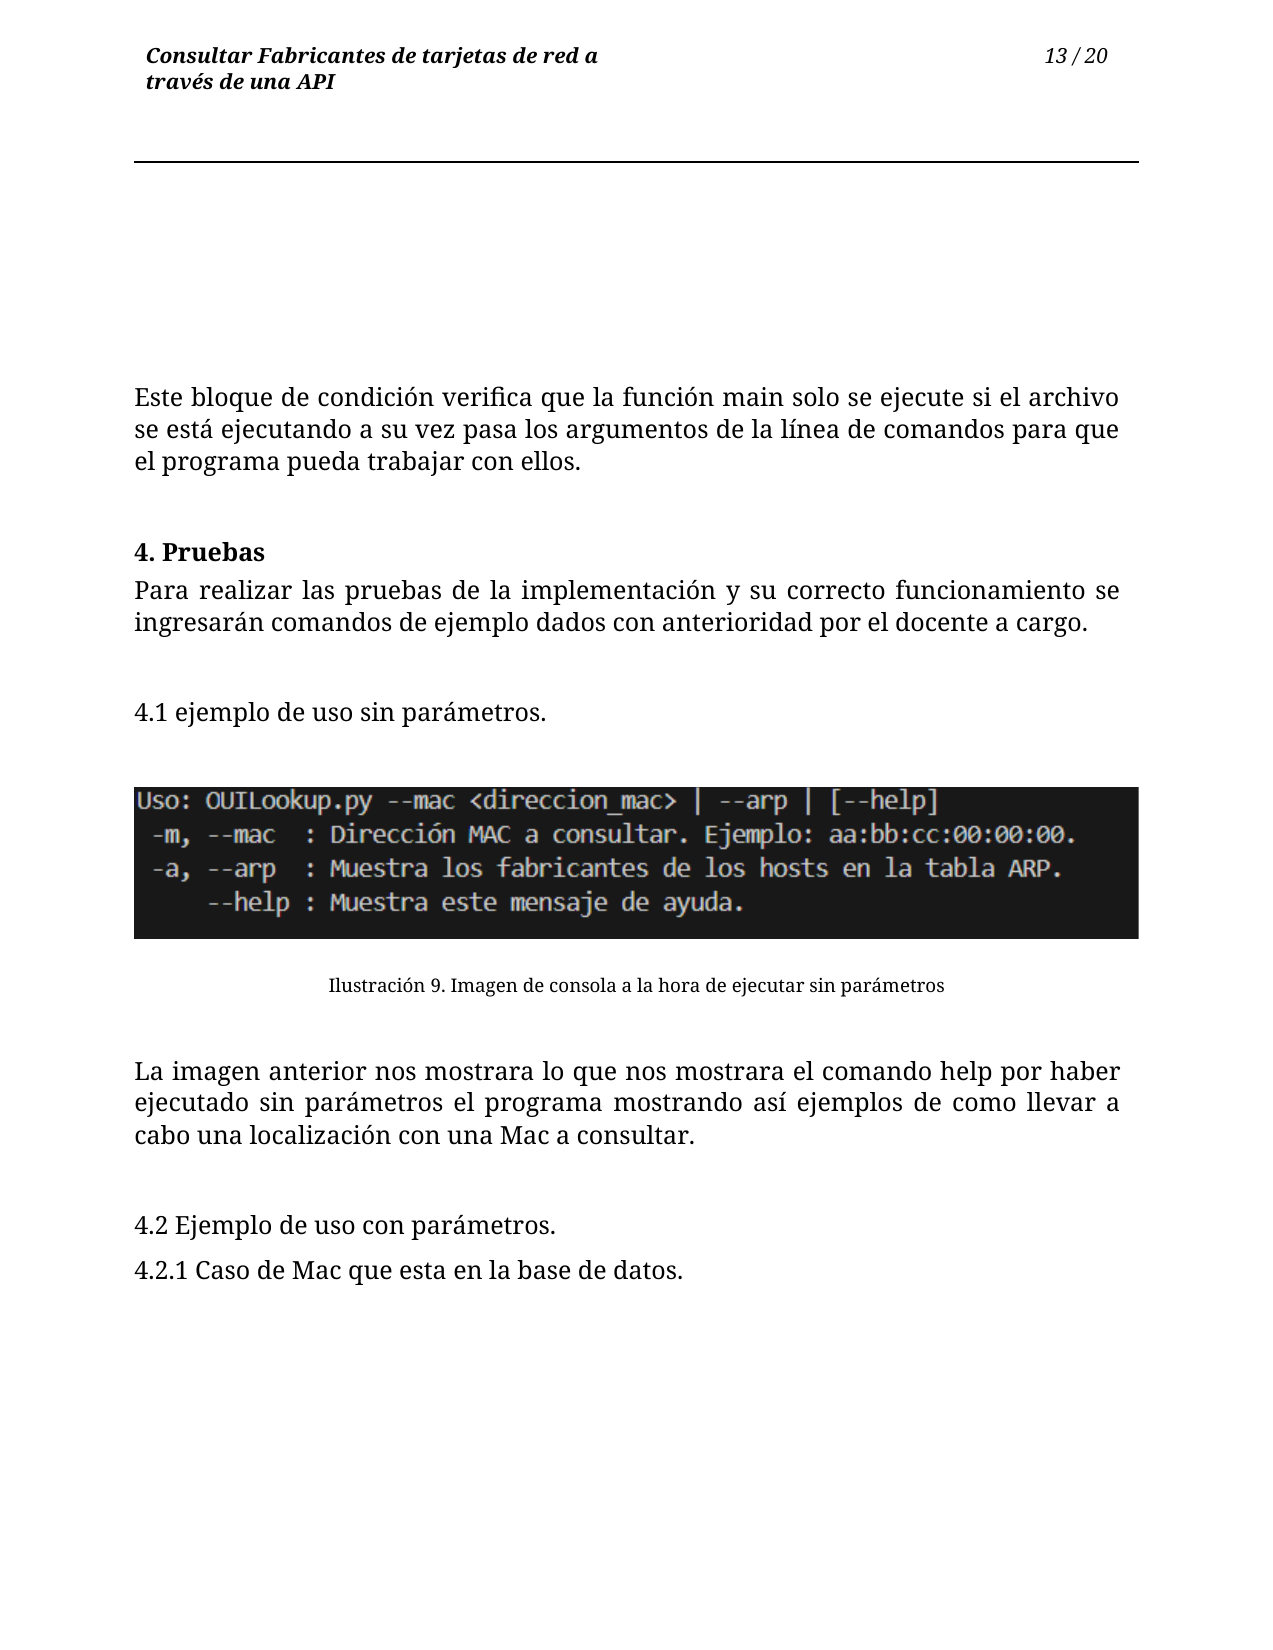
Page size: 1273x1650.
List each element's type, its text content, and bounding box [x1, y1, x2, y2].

subtitle Pruebas [134, 535, 1121, 568]
text Este bloque de condición verifica que la función main solo se ejecute si el archivo se está ejecutando a su vez pasa los argumentos de la línea de comandos para que el programa pueda trabajar con ellos. [134, 381, 1121, 478]
text La imagen anterior nos mostrara lo que nos mostrara el comando help por haber ejecutado sin parámetros el programa mostrando así ejemplos de como llevar a cabo una localización con una Mac a consultar. [134, 1054, 1121, 1151]
text Para realizar las pruebas de la implementación y su correcto funcionamiento se ingresarán comandos de ejemplo dados con anterioridad por el docente a cargo. [134, 574, 1121, 639]
text 4.2.1 Caso de Mac que esta en la base de datos. [134, 1253, 1121, 1286]
picture [134, 787, 1139, 939]
text 4.1 ejemplo de uso sin parámetros. [134, 696, 1121, 728]
text 4.2 Ejemplo de uso con parámetros. [134, 1209, 1121, 1241]
